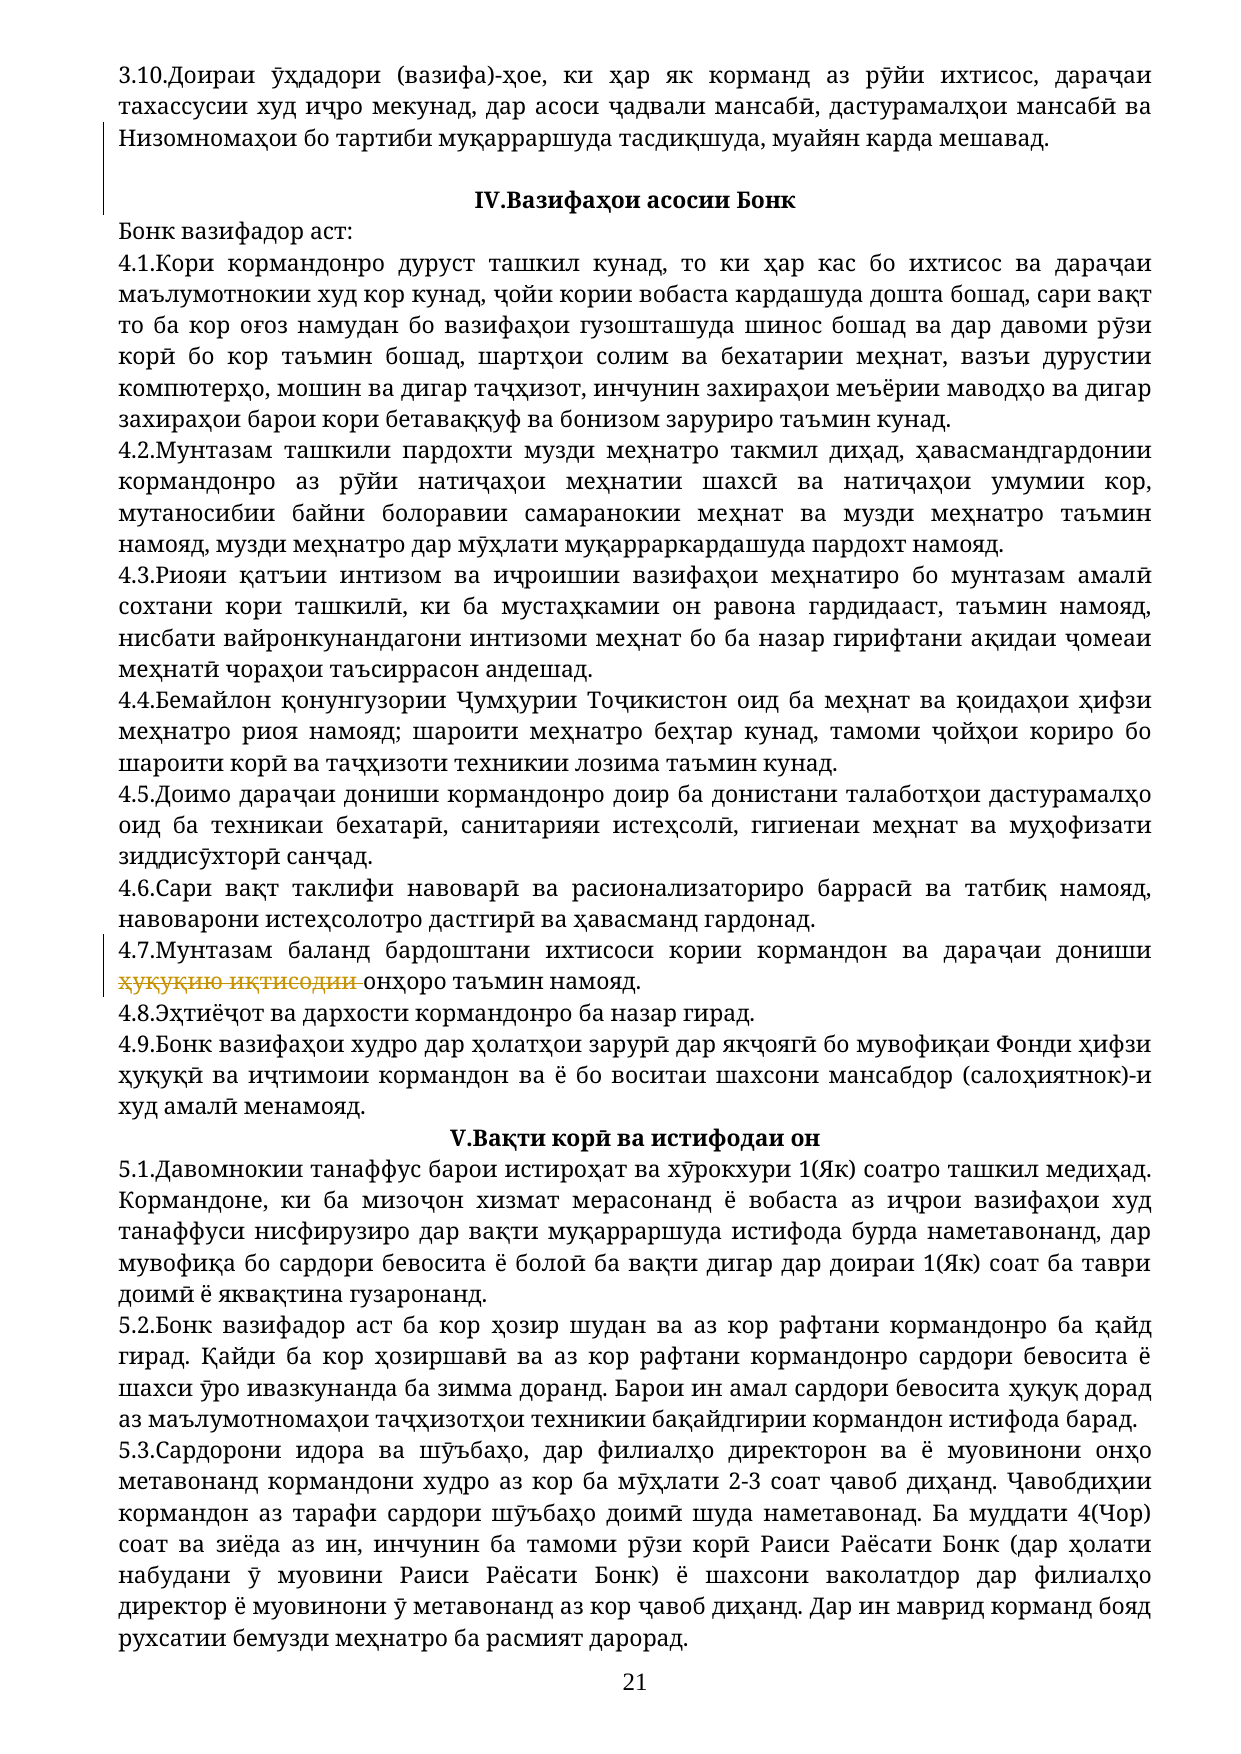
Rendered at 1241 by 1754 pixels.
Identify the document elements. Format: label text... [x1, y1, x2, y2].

text 4.7.Мунтазам баланд бардоштани ихтисоси кории кормандон ва дараҷаи донишионҳоро таъмин намояд. [118, 934, 1152, 997]
text 4.1.Кори кормандонро дуруст ташкил кунад, то ки ҳар кас бо ихтисос ва дараҷаи маълумотнокии худ кор кунад, ҷойи кории вобаста кардашуда дошта бошад, сари вақт то ба кор оғоз намудан бо вазифаҳои гузошташуда шинос бошад ва дар давоми рӯзи корӣ бо кор таъмин бошад, шартҳои солим ва бехатарии меҳнат, вазъи дурустии компютерҳо, мошин ва дигар таҷҳизот, инчунин захираҳои меъёрии маводҳо ва дигар захираҳои барои кори бетаваққуф ва бонизом заруриро таъмин кунад. [118, 247, 1152, 434]
text 4.6.Сари вақт таклифи навоварӣ ва расионализаториро баррасӣ ва татбиқ намояд, навоварони истеҳсолотро дастгирӣ ва ҳавасманд гардонад. [118, 872, 1152, 934]
text 4.3.Риояи қатъии интизом ва иҷроишии вазифаҳои меҳнатиро бо мунтазам амалӣ сохтани кори ташкилӣ, ки ба мустаҳкамии он равона гардидааст, таъмин намояд, нисбати вайронкунандагони интизоми меҳнат бо ба назар гирифтани ақидаи ҷомеаи меҳнатӣ чораҳои таъсиррасон андешад. [118, 559, 1152, 684]
text 3.10.Доираи ӯҳдадори (вазифа)-ҳое, ки ҳар як корманд аз рӯйи ихтисос, дараҷаи тахассусии худ иҷро мекунад, дар асоси ҷадвали мансабӣ, дастурамалҳои мансабӣ ва Низомномаҳои бо тартиби муқарраршуда тасдиқшуда, муайян карда мешавад. [118, 59, 1152, 153]
text 5.1.Давомнокии танаффус барои истироҳат ва хӯрокхури 1(Як) соатро ташкил медиҳад. Кормандоне, ки ба мизоҷон хизмат мерасонанд ё вобаста аз иҷрои вазифаҳои худ танаффуси нисфирузиро дар вақти муқарраршуда истифода бурда наметавонанд, дар мувофиқа бо сардори бевосита ё болоӣ ба вақти дигар дар доираи 1(Як) соат ба таври доимӣ ё яквақтина гузаронанд. [118, 1153, 1152, 1309]
text 5.2.Бонк вазифадор аст ба кор ҳозир шудан ва аз кор рафтани кормандонро ба қайд гирад. Қайди ба кор ҳозиршавӣ ва аз кор рафтани кормандонро сардори бевосита ё шахси ӯро ивазкунанда ба зимма доранд. Барои ин амал сардори бевосита ҳуқуқ дорад аз маълумотномаҳои таҷҳизотҳои техникии бақайдгирии кормандон истифода барад. [118, 1309, 1152, 1434]
text 4.2.Мунтазам ташкили пардохти музди меҳнатро такмил диҳад, ҳавасмандгардонии кормандонро аз рӯйи натиҷаҳои меҳнатии шахсӣ ва натиҷаҳои умумии кор, мутаносибии байни болоравии самаранокии меҳнат ва музди меҳнатро таъмин намояд, музди меҳнатро дар мӯҳлати муқарраркардашуда пардохт намояд. [118, 434, 1152, 559]
text 5.3.Сардорони идора ва шӯъбаҳо, дар филиалҳо директорон ва ё муовинони онҳо метавонанд кормандони худро аз кор ба мӯҳлати 2-3 соат ҷавоб диҳанд. Ҷавобдиҳии кормандон аз тарафи сардори шӯъбаҳо доимӣ шуда наметавонад. Ба муддати 4(Чор) соат ва зиёда аз ин, инчунин ба тамоми рӯзи корӣ Раиси Раёсати Бонк (дар ҳолати набудани ӯ муовини Раиси Раёсати Бонк) ё шахсони ваколатдор дар филиалҳо директор ё муовинони ӯ метавонанд аз кор ҷавоб диҳанд. Дар ин маврид корманд бояд рухсатии бемузди меҳнатро ба расмият дарорад. [118, 1434, 1152, 1653]
text 4.8.Эҳтиёҷот ва дархости кормандонро ба назар гирад. [118, 997, 1152, 1028]
text IV.Вазифаҳои асосии Бонк [118, 184, 1152, 215]
text Бонк вазифадор аст: [118, 215, 1152, 247]
text 4.9.Бонк вазифаҳои худро дар ҳолатҳои зарурӣ дар якҷоягӣ бо мувофиқаи Фонди ҳифзи ҳуқуқӣ ва иҷтимоии кормандон ва ё бо воситаи шахсони мансабдор (салоҳиятнок)-и худ амалӣ менамояд. [118, 1028, 1152, 1122]
text V.Вақти корӣ ва истифодаи он [118, 1122, 1152, 1153]
text 4.4.Бемайлон қонунгузории Ҷумҳурии Тоҷикистон оид ба меҳнат ва қоидаҳои ҳифзи меҳнатро риоя намояд; шароити меҳнатро беҳтар кунад, тамоми ҷойҳои кориро бо шароити корӣ ва таҷҳизоти техникии лозима таъмин кунад. [118, 684, 1152, 778]
text 4.5.Доимо дараҷаи дониши кормандонро доир ба донистани талаботҳои дастурамалҳо оид ба техникаи бехатарӣ, санитарияи истеҳсолӣ, гигиенаи меҳнат ва муҳофизати зиддисӯхторӣ санҷад. [118, 778, 1152, 872]
